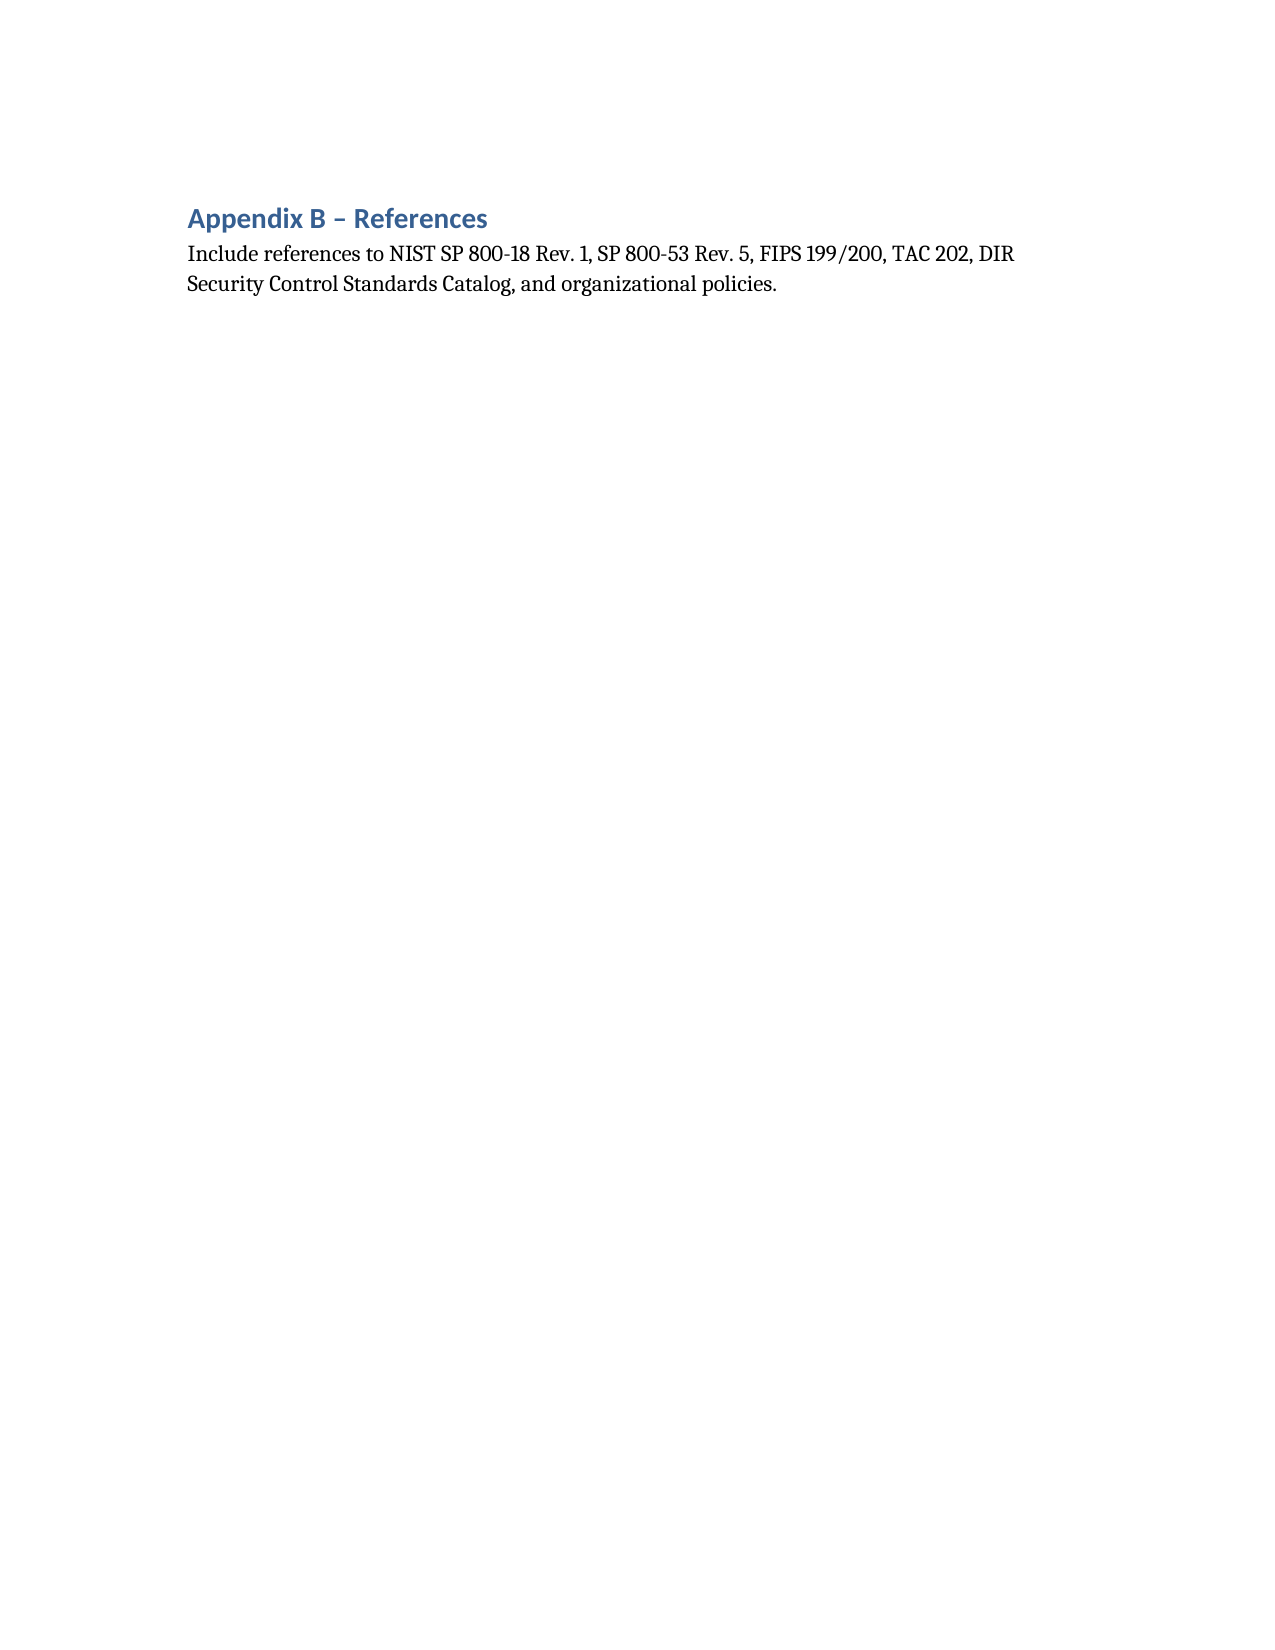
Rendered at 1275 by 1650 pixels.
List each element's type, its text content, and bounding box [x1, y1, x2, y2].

subtitle Appendix B – References [187, 200, 1087, 236]
text Include references to NIST SP 800-18 Rev. 1, SP 800-53 Rev. 5, FIPS 199/200, TAC 202, DIR Security Control Standards Catalog, and organizational policies. [187, 241, 1087, 297]
